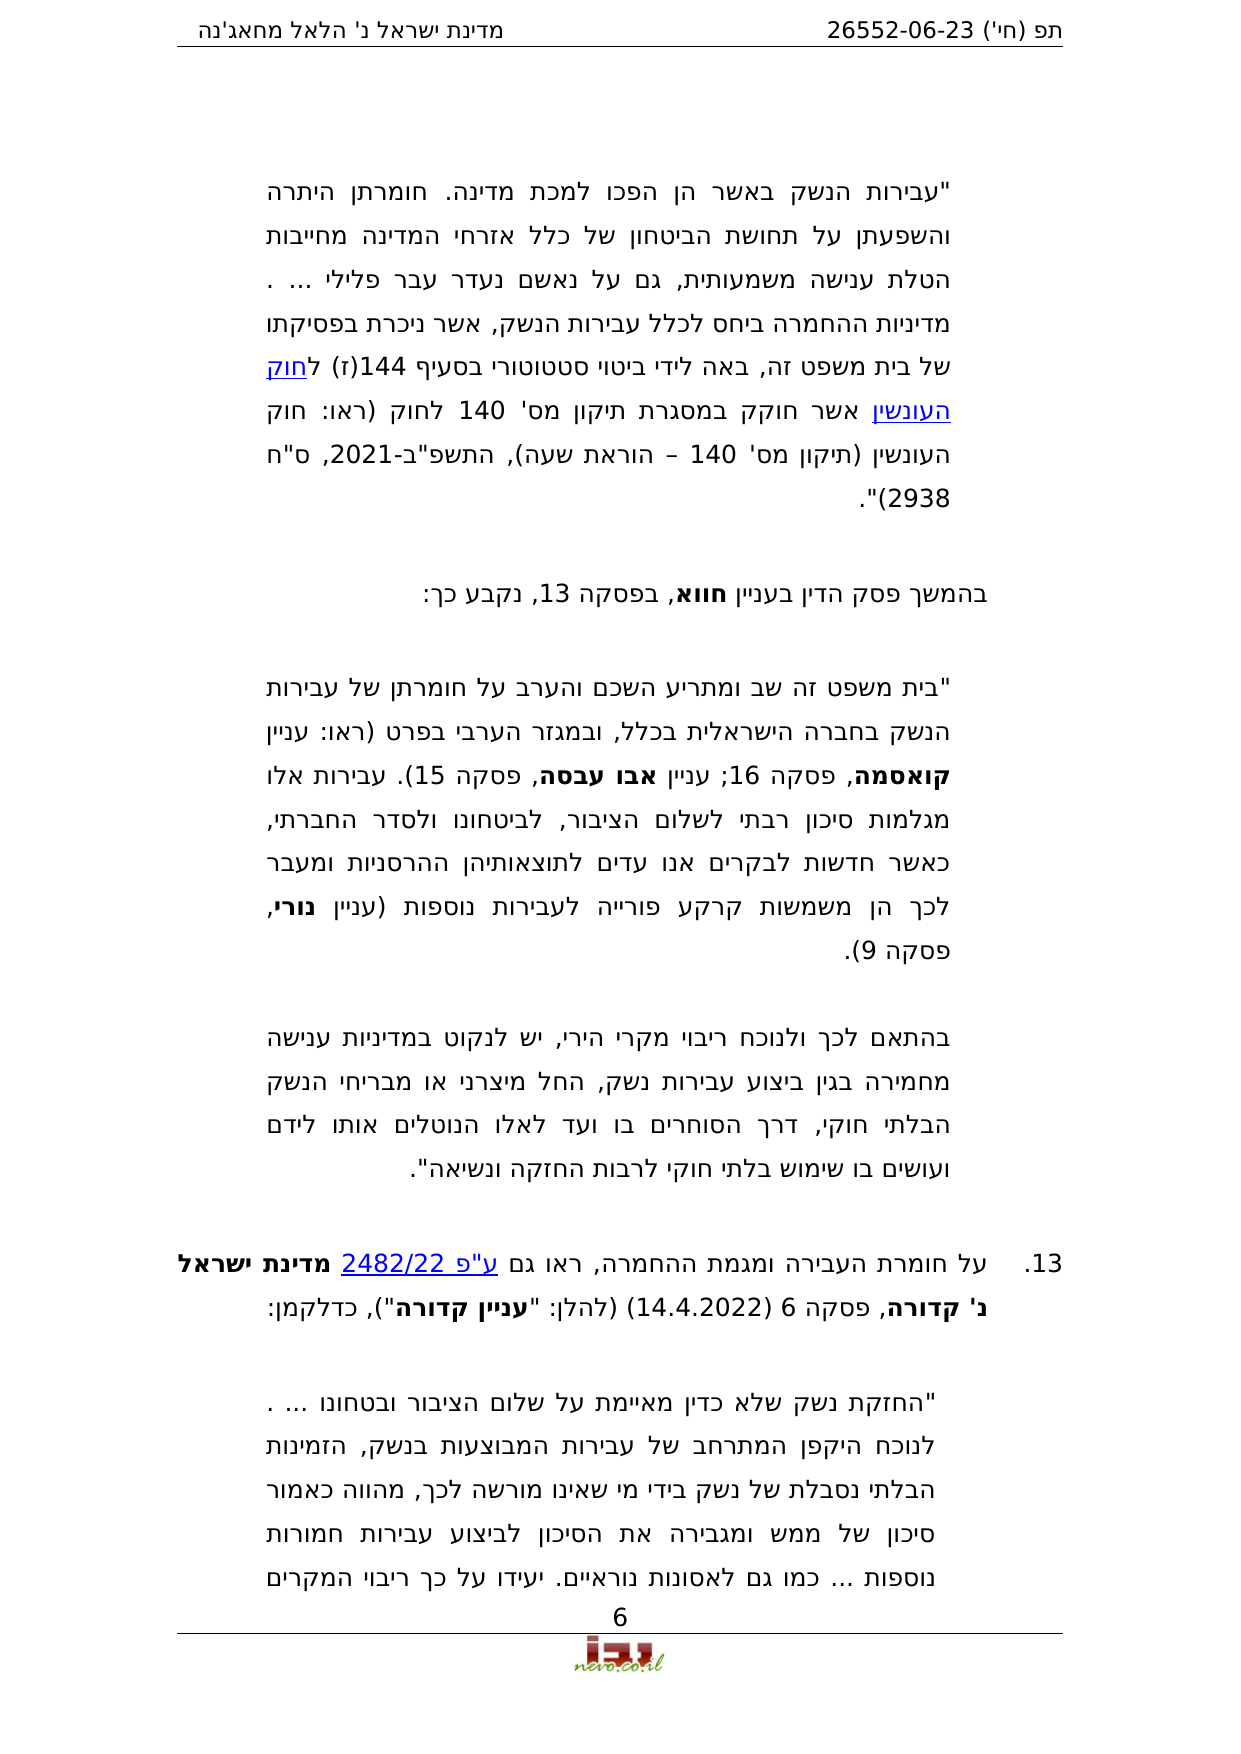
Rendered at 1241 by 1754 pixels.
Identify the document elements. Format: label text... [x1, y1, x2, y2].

text "בית משפט זה שב ומתריע השכם והערב על חומרתן של עבירות הנשק בחברה הישראלית בכלל, ובמגזר הערבי בפרט (ראו: עניין קואסמה, פסקה 16; עניין אבו עבסה, פסקה 15). עבירות אלו מגלמות סיכון רבתי לשלום הציבור, לביטחונו ולסדר החברתי, כאשר חדשות לבקרים אנו עדים לתוצאותיהן ההרסניות ומעבר לכך הן משמשות קרקע פורייה לעבירות נוספות (עניין נורי, פסקה 9). [266, 674, 951, 965]
picture [574, 1635, 666, 1673]
text 13. על חומרת העבירה ומגמת ההחמרה, ראו גם ע"פ 2482/22 מדינת ישראל נ' קדורה, פסקה 6 (14.4.2022) (להלן: "עניין קדורה"), כדלקמן: [177, 1249, 1063, 1322]
text בהמשך פסק הדין בעניין חווא, בפסקה 13, נקבע כך: [177, 579, 1063, 608]
text "עבירות הנשק באשר הן הפכו למכת מדינה. חומרתן היתרה והשפעתן על תחושת הביטחון של כלל אזרחי המדינה מחייבות הטלת ענישה משמעותית, גם על נאשם נעדר עבר פלילי ... . מדיניות ההחמרה ביחס לכלל עבירות הנשק, אשר ניכרת בפסיקתו של בית משפט זה, באה לידי ביטוי סטטוטורי בסעיף 144(ז) לחוק העונשין אשר חוקק במסגרת תיקון מס' 140 לחוק (ראו: חוק העונשין (תיקון מס' 140 – הוראת שעה), התשפ"ב-2021, ס"ח 2938)". [266, 177, 951, 513]
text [266, 1388, 936, 1592]
text בהתאם לכך ולנוכח ריבוי מקרי הירי, יש לנקוט במדיניות ענישה מחמירה בגין ביצוע עבירות נשק, החל מיצרני או מבריחי הנשק הבלתי חוקי, דרך הסוחרים בו ועד לאלו הנוטלים אותו לידם ועושים בו שימוש בלתי חוקי לרבות החזקה ונשיאה". [266, 1023, 1026, 1184]
